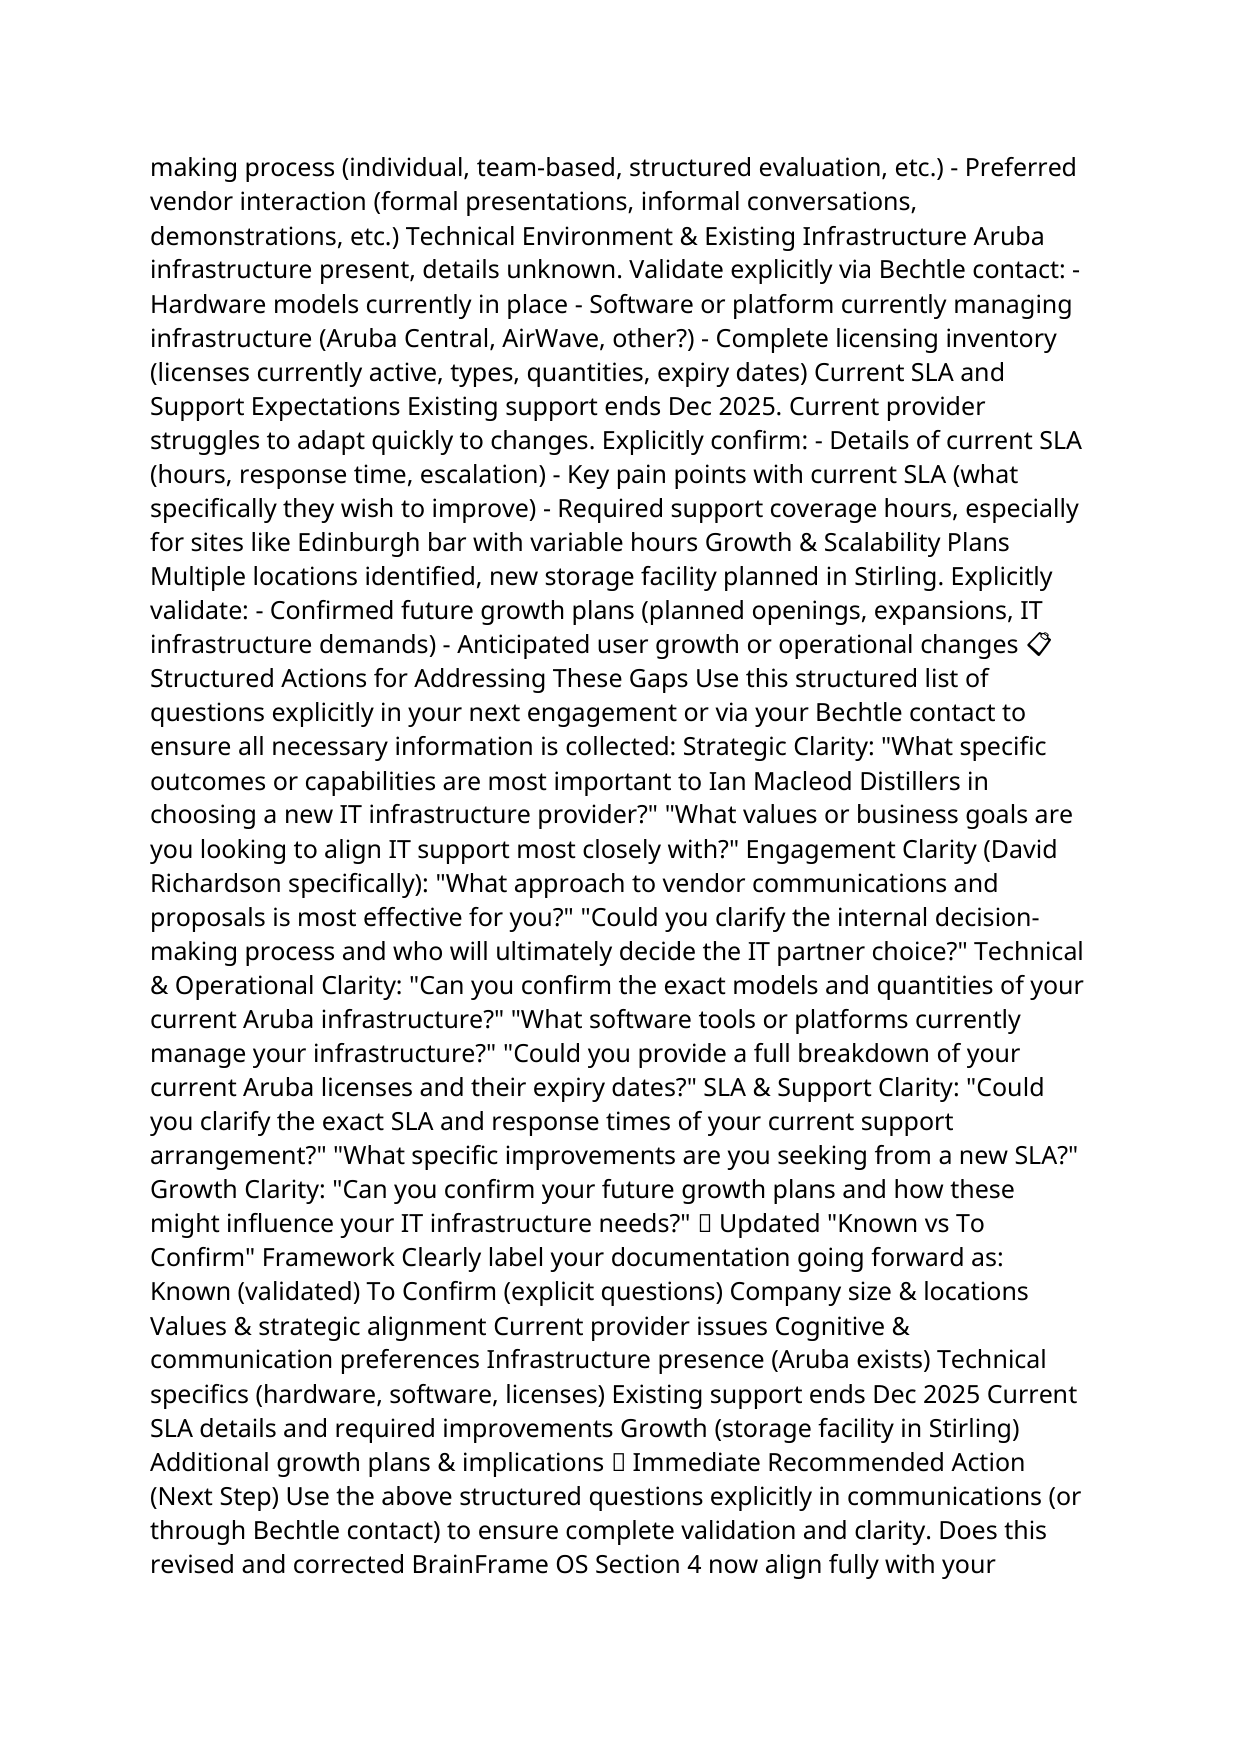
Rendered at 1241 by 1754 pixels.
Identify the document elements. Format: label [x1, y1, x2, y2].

text [150, 150, 1090, 1581]
